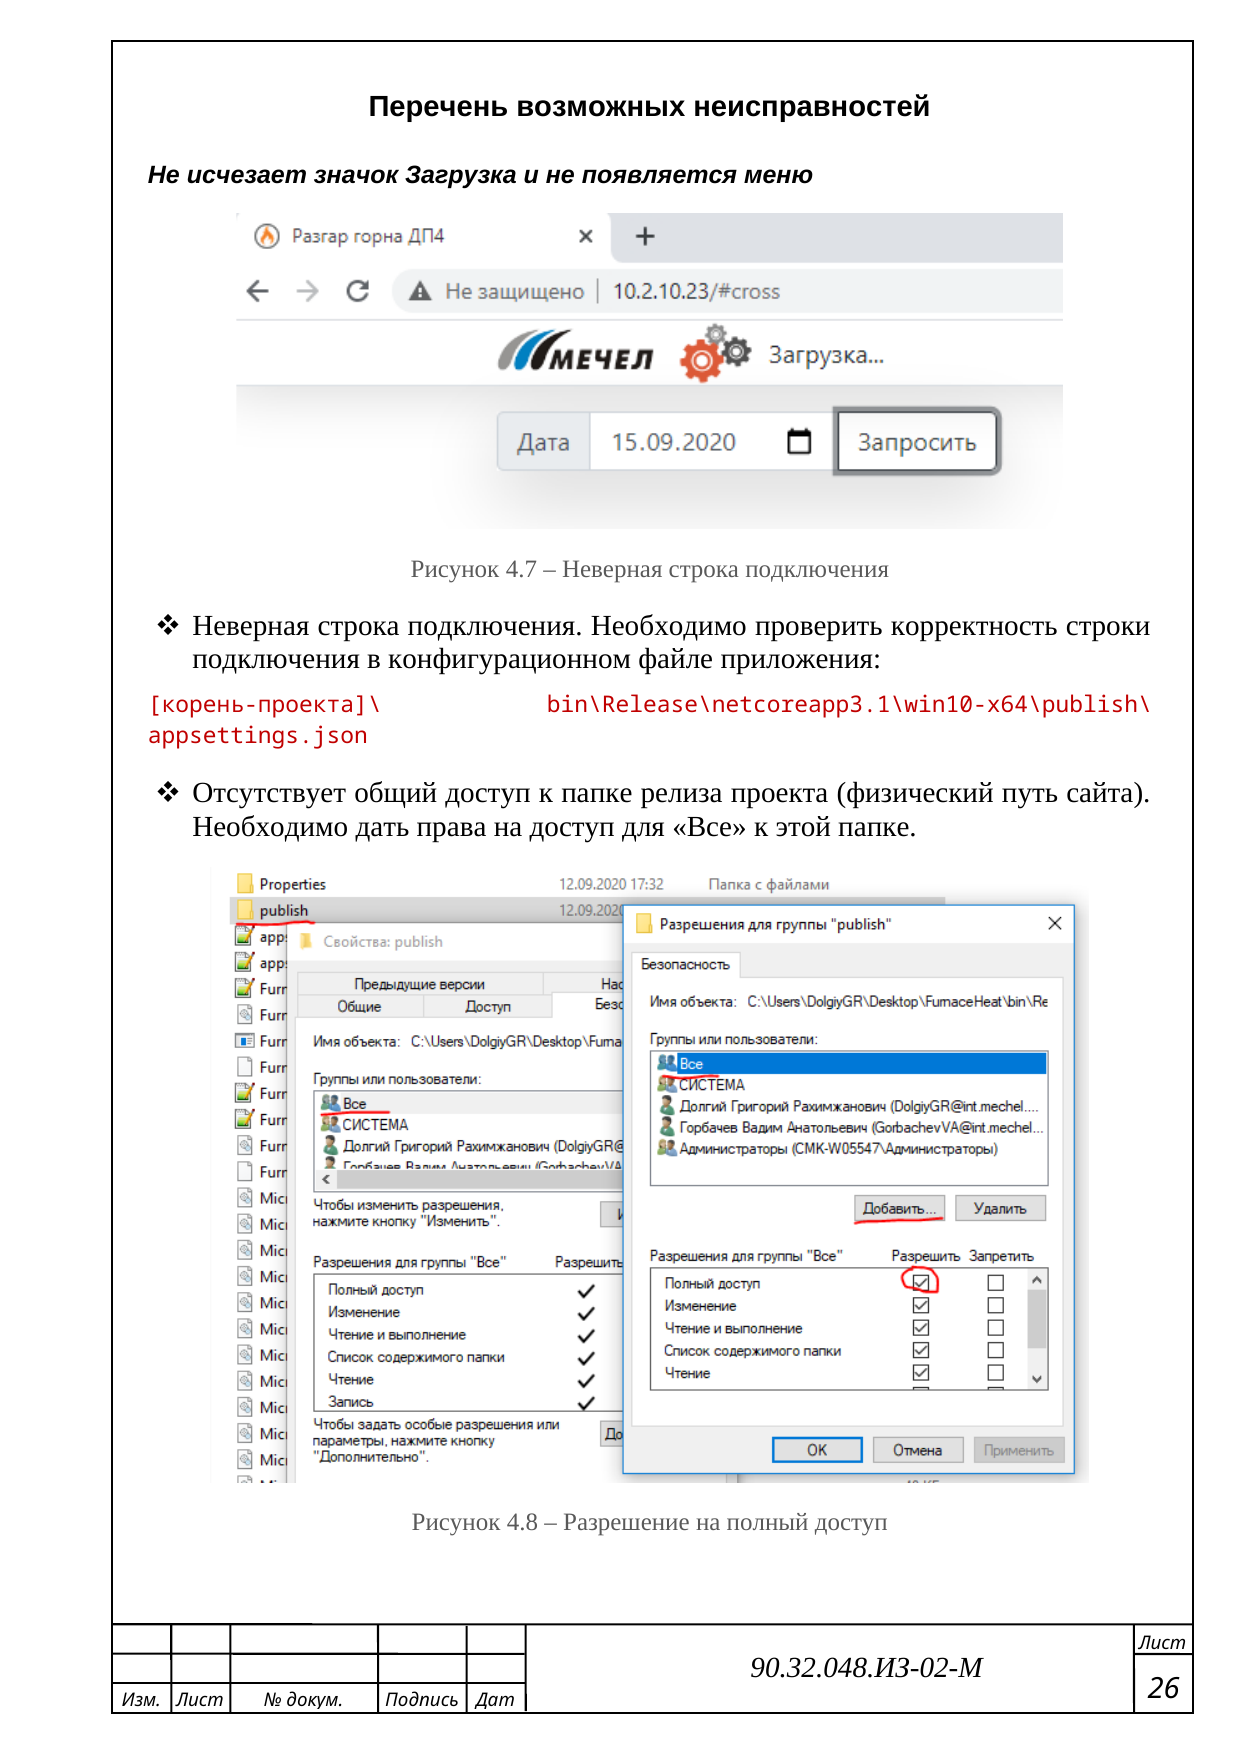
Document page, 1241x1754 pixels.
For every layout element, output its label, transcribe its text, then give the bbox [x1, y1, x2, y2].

list Отсутствует общий доступ к папке релиза проекта (физический путь сайта). Необходимо дать права на доступ для «Все» к этой папке. [155, 775, 1152, 842]
picture [236, 213, 1063, 529]
text Рисунок 4.7 – Неверная строка подключения [148, 554, 1152, 583]
list Неверная строка подключения. Необходимо проверить корректность строки подключения в конфигурационном файле приложения: [155, 608, 1152, 675]
picture [210, 867, 1089, 1483]
subtitle Не исчезает значок Загрузка и не появляется меню [148, 160, 1152, 188]
text Рисунок 4.8 – Разрешение на полный доступ [148, 1507, 1152, 1536]
text [корень-проекта]\ bin\Release\netcoreapp3.1\win10-x64\publish\appsettings.json [148, 687, 1152, 750]
subtitle Перечень возможных неисправностей [148, 89, 1152, 122]
